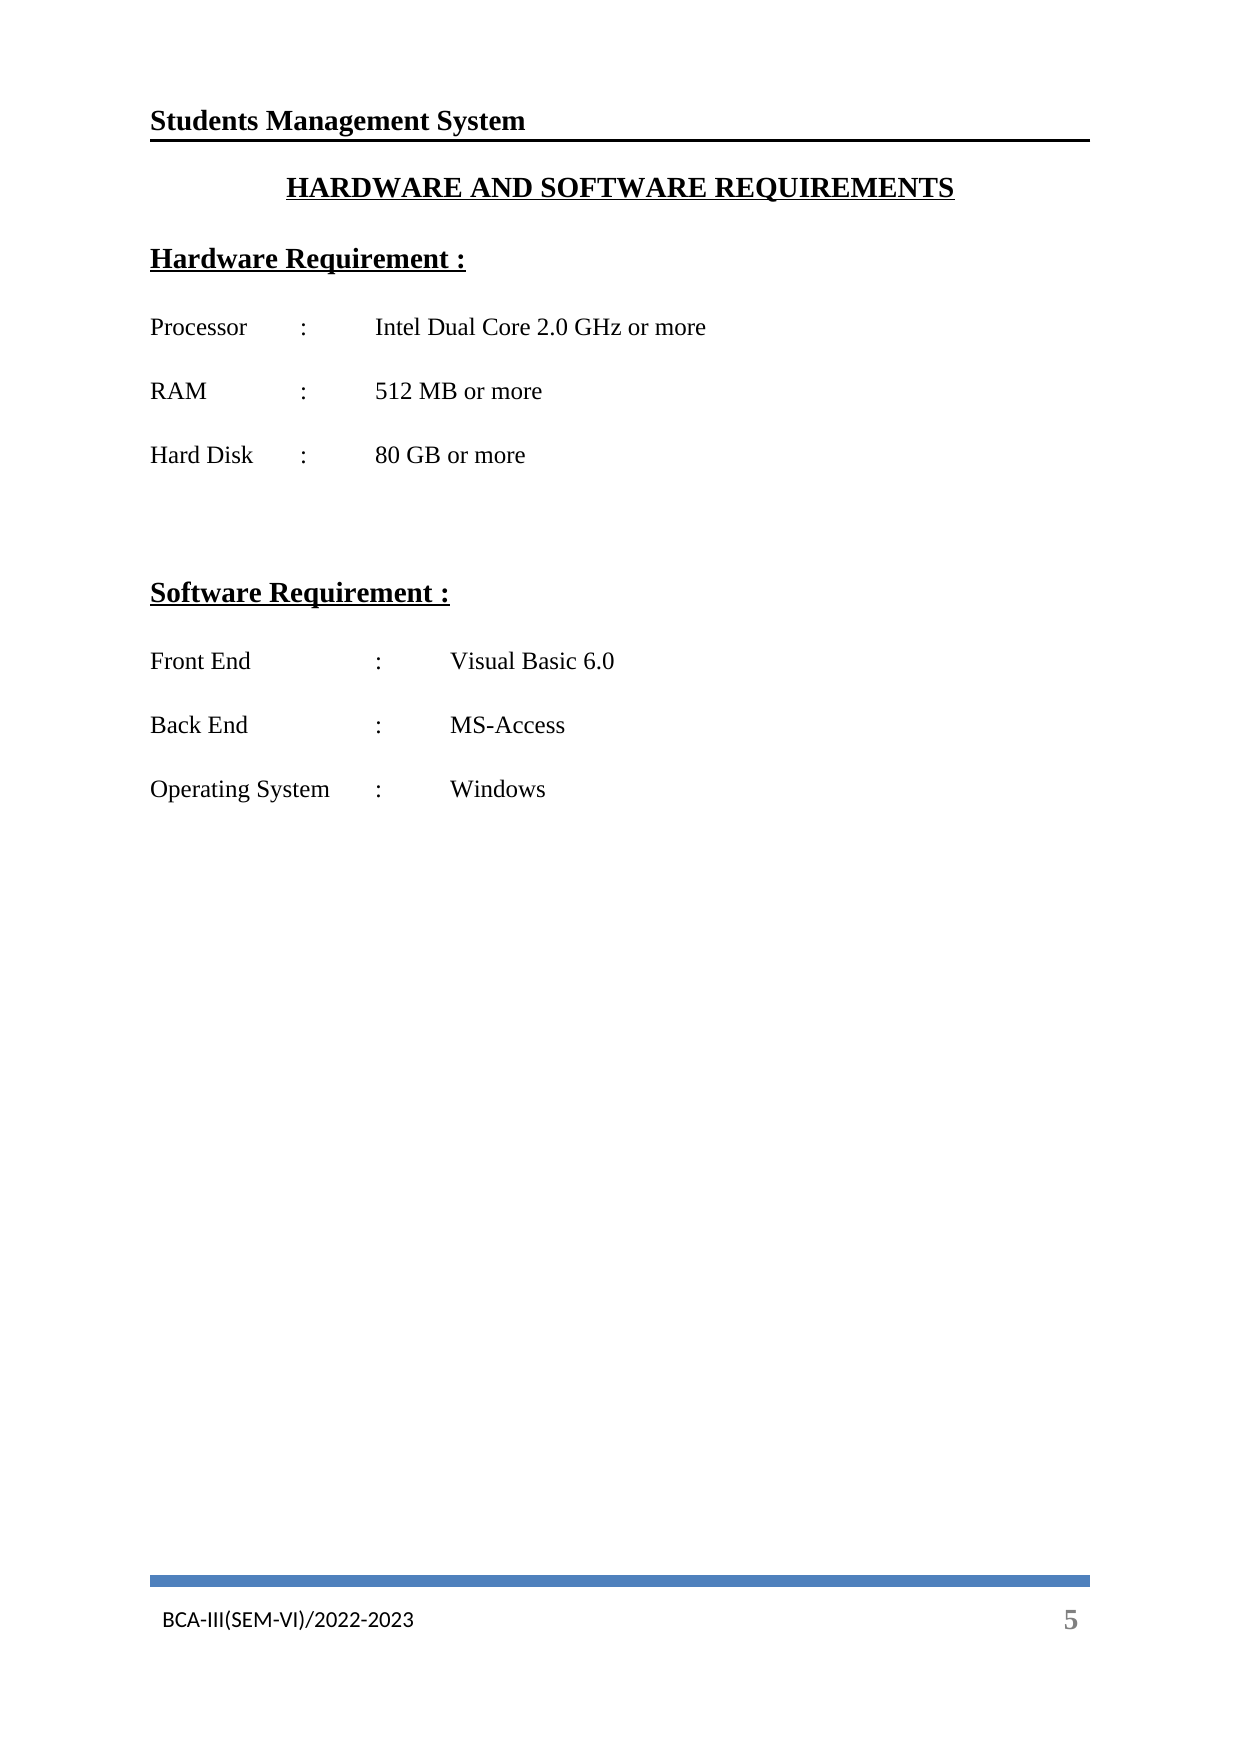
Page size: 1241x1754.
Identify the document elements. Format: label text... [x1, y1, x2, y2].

text Software Requirement : [150, 575, 1090, 609]
text Back End : MS-Access [150, 710, 1090, 739]
text Processor : Intel Dual Core 2.0 GHz or more [150, 312, 1090, 341]
text Hard Disk : 80 GB or more [150, 440, 1090, 469]
text Front End : Visual Basic 6.0 [150, 646, 1090, 675]
text Hardware Requirement : [150, 241, 1090, 274]
text HARDWARE AND SOFTWARE REQUIREMENTS [150, 170, 1090, 203]
text RAM : 512 MB or more [150, 376, 1090, 405]
text Operating System : Windows [150, 774, 1090, 803]
